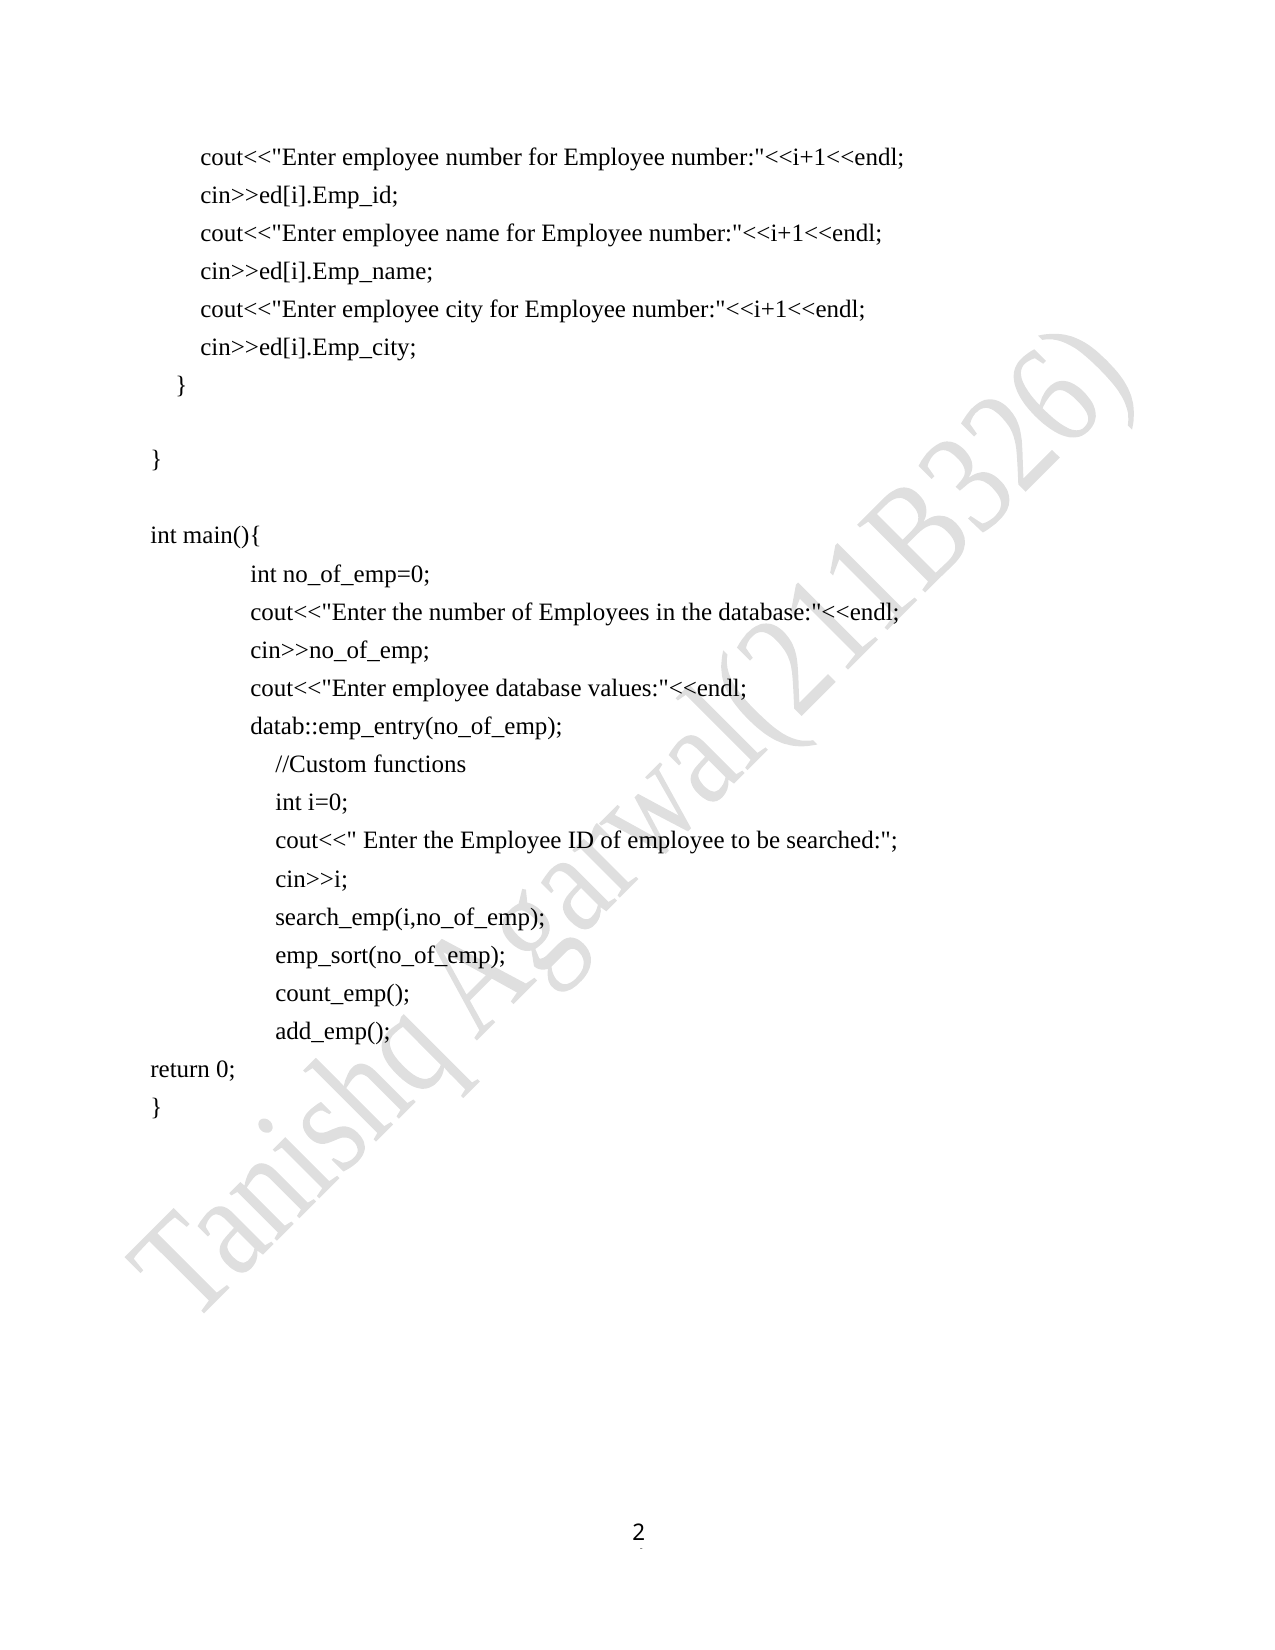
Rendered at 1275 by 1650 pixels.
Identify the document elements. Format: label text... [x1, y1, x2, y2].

text cin>>no_of_emp; [150, 635, 1148, 664]
text int main(){ [150, 521, 1148, 549]
text cin>>i; [150, 864, 1148, 892]
text cout<<"Enter employee database values:"<<endl; [150, 673, 1148, 702]
text cout<<" Enter the Employee ID of employee to be searched:"; [150, 826, 1148, 854]
text //Custom functions [150, 749, 1148, 778]
text cin>>ed[i].Emp_city; [150, 332, 1148, 361]
text add_emp(); [150, 1016, 1148, 1045]
text cin>>ed[i].Emp_id; [150, 180, 1148, 208]
text emp_sort(no_of_emp); [150, 940, 1148, 969]
text cin>>ed[i].Emp_name; [150, 256, 1148, 285]
text datab::emp_entry(no_of_emp); [150, 711, 1148, 740]
text cout<<"Enter employee number for Employee number:"<<i+1<<endl; [150, 142, 1148, 170]
text count_emp(); [150, 978, 1148, 1007]
text return 0; [150, 1054, 1148, 1083]
text cout<<"Enter the number of Employees in the database:"<<endl; [150, 597, 1148, 626]
text cout<<"Enter employee name for Employee number:"<<i+1<<endl; [150, 218, 1148, 247]
text cout<<"Enter employee city for Employee number:"<<i+1<<endl; [150, 294, 1148, 323]
text int i=0; [150, 787, 1148, 816]
text } [150, 370, 1148, 399]
text } [150, 444, 1148, 473]
text int no_of_emp=0; [225, 559, 1148, 587]
text } [150, 1092, 1148, 1121]
text search_emp(i,no_of_emp); [150, 902, 1148, 931]
